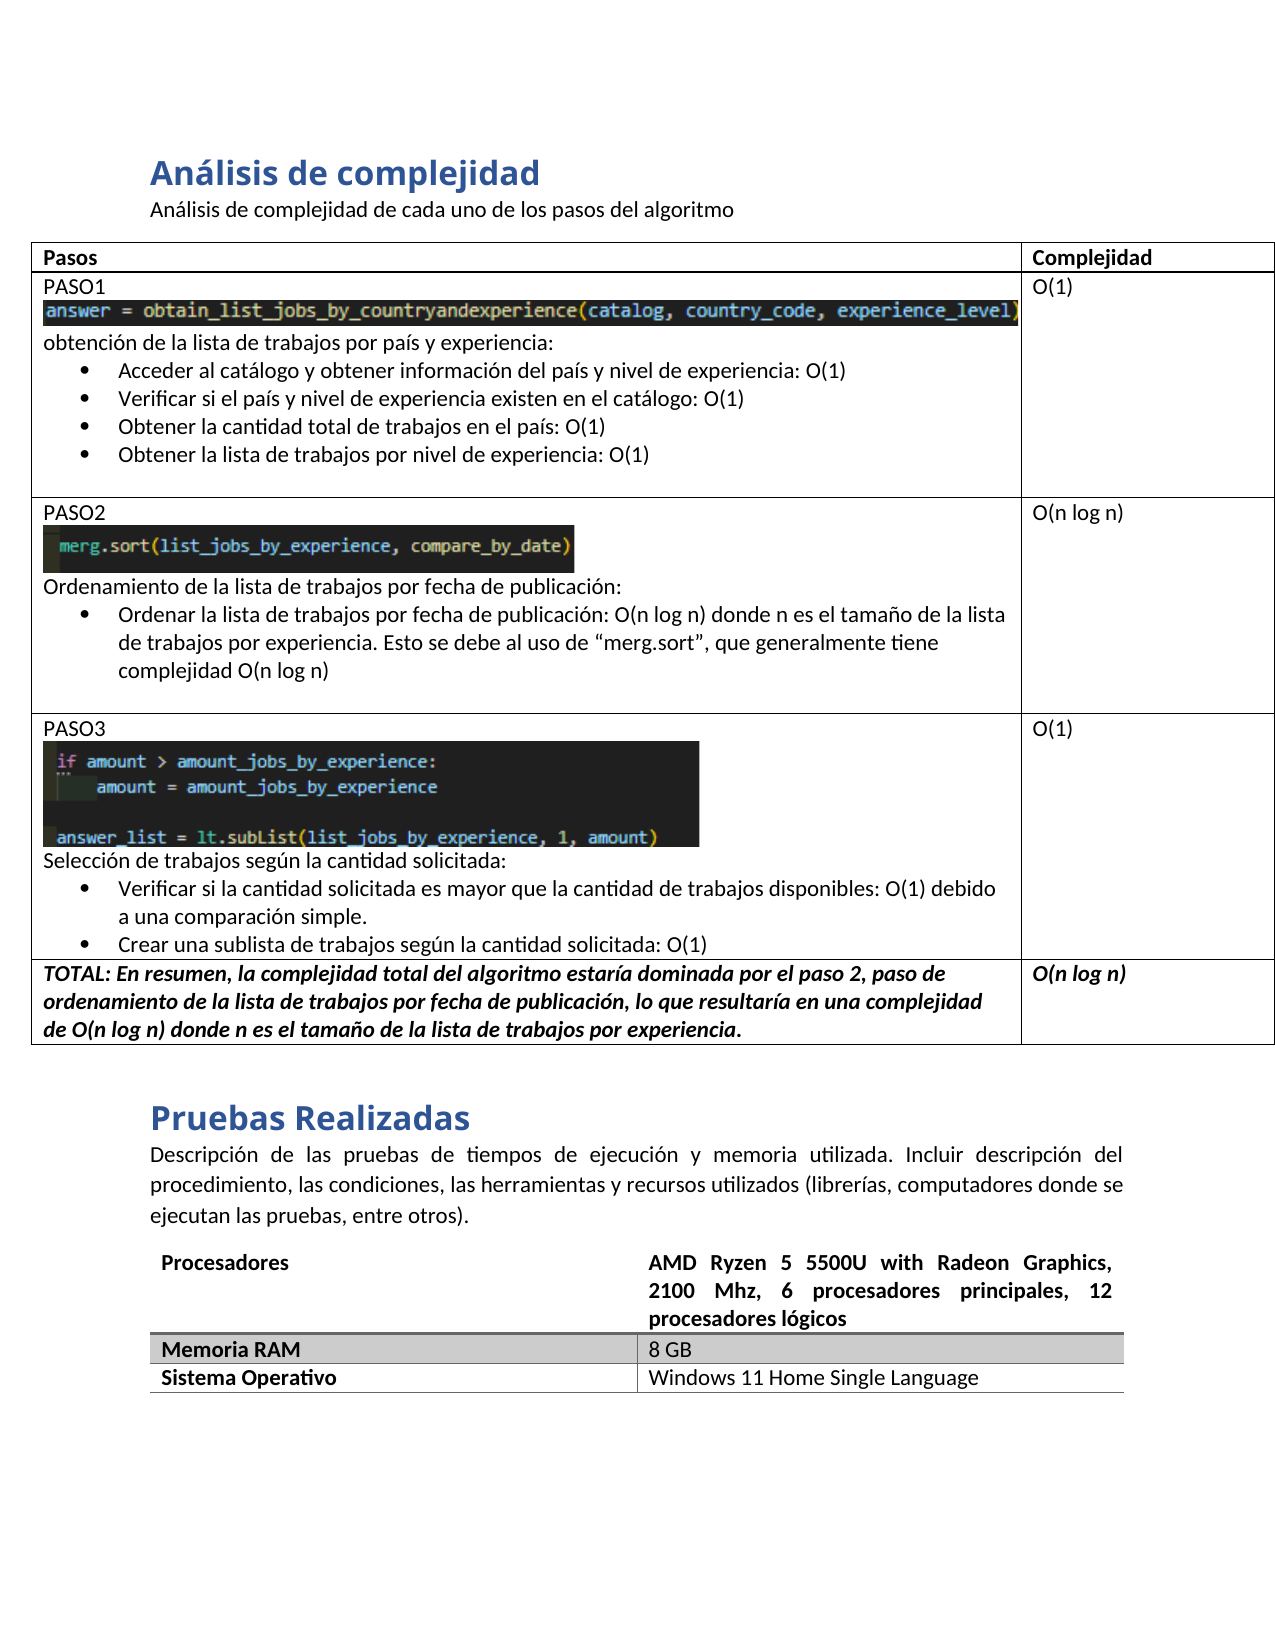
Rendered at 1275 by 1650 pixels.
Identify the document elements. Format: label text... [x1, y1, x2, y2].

table_cell PASO3 Selección de trabajos según la cantidad solicitada: Verificar si la cantidad solicitada es mayor que la cantidad de trabajos disponibles: O(1) debido a una comparación simple. Crear una sublista de trabajos según la cantidad solicitada: O(1) [32, 714, 1021, 958]
table_cell O(1) [1022, 714, 1274, 958]
table_cell PASO1 obtención de la lista de trabajos por país y experiencia: Acceder al catálogo y obtener información del país y nivel de experiencia: O(1) Verificar si el país y nivel de experiencia existen en el catálogo: O(1) Obtener la cantidad total de trabajos en el país: O(1) Obtener la lista de trabajos por nivel de experiencia: O(1) [32, 273, 1021, 497]
table_header Procesadores [150, 1248, 637, 1332]
subtitle Pruebas Realizadas [150, 1095, 1125, 1140]
table_cell O(n log n) [1022, 498, 1274, 713]
table_cell 8 GB [638, 1335, 1124, 1363]
text Análisis de complejidad de cada uno de los pasos del algoritmo [150, 195, 1125, 223]
table_cell PASO2 Ordenamiento de la lista de trabajos por fecha de publicación: Ordenar la lista de trabajos por fecha de publicación: O(n log n) donde n es el tamaño de la lista de trabajos por experiencia. Esto se debe al uso de “merg.sort”, que generalmente tiene complejidad O(n log n) [32, 498, 1021, 713]
table_cell Memoria RAM [150, 1335, 637, 1363]
table_cell Windows 11 Home Single Language [638, 1364, 1124, 1391]
table_cell TOTAL: En resumen, la complejidad total del algoritmo estaría dominada por el paso 2, paso de ordenamiento de la lista de trabajos por fecha de publicación, lo que resultaría en una complejidad de O(n log n) donde n es el tamaño de la lista de trabajos por experiencia. [32, 960, 1021, 1043]
picture [43, 525, 575, 573]
picture [43, 741, 700, 847]
table_cell Sistema Operativo [150, 1364, 637, 1391]
table_cell O(1) [1022, 273, 1274, 497]
table_header AMD Ryzen 5 5500U with Radeon Graphics, 2100 Mhz, 6 procesadores principales, 12 procesadores lógicos [637, 1248, 1124, 1332]
picture [43, 300, 1019, 326]
subtitle Análisis de complejidad [150, 150, 1125, 195]
table_header Pasos [32, 243, 1021, 271]
table_cell O(n log n) [1022, 960, 1274, 1043]
text Descripción de las pruebas de tiempos de ejecución y memoria utilizada. Incluir descripción del procedimiento, las condiciones, las herramientas y recursos utilizados (librerías, computadores donde se ejecutan las pruebas, entre otros). [150, 1140, 1125, 1229]
table_header Complejidad [1022, 243, 1274, 271]
